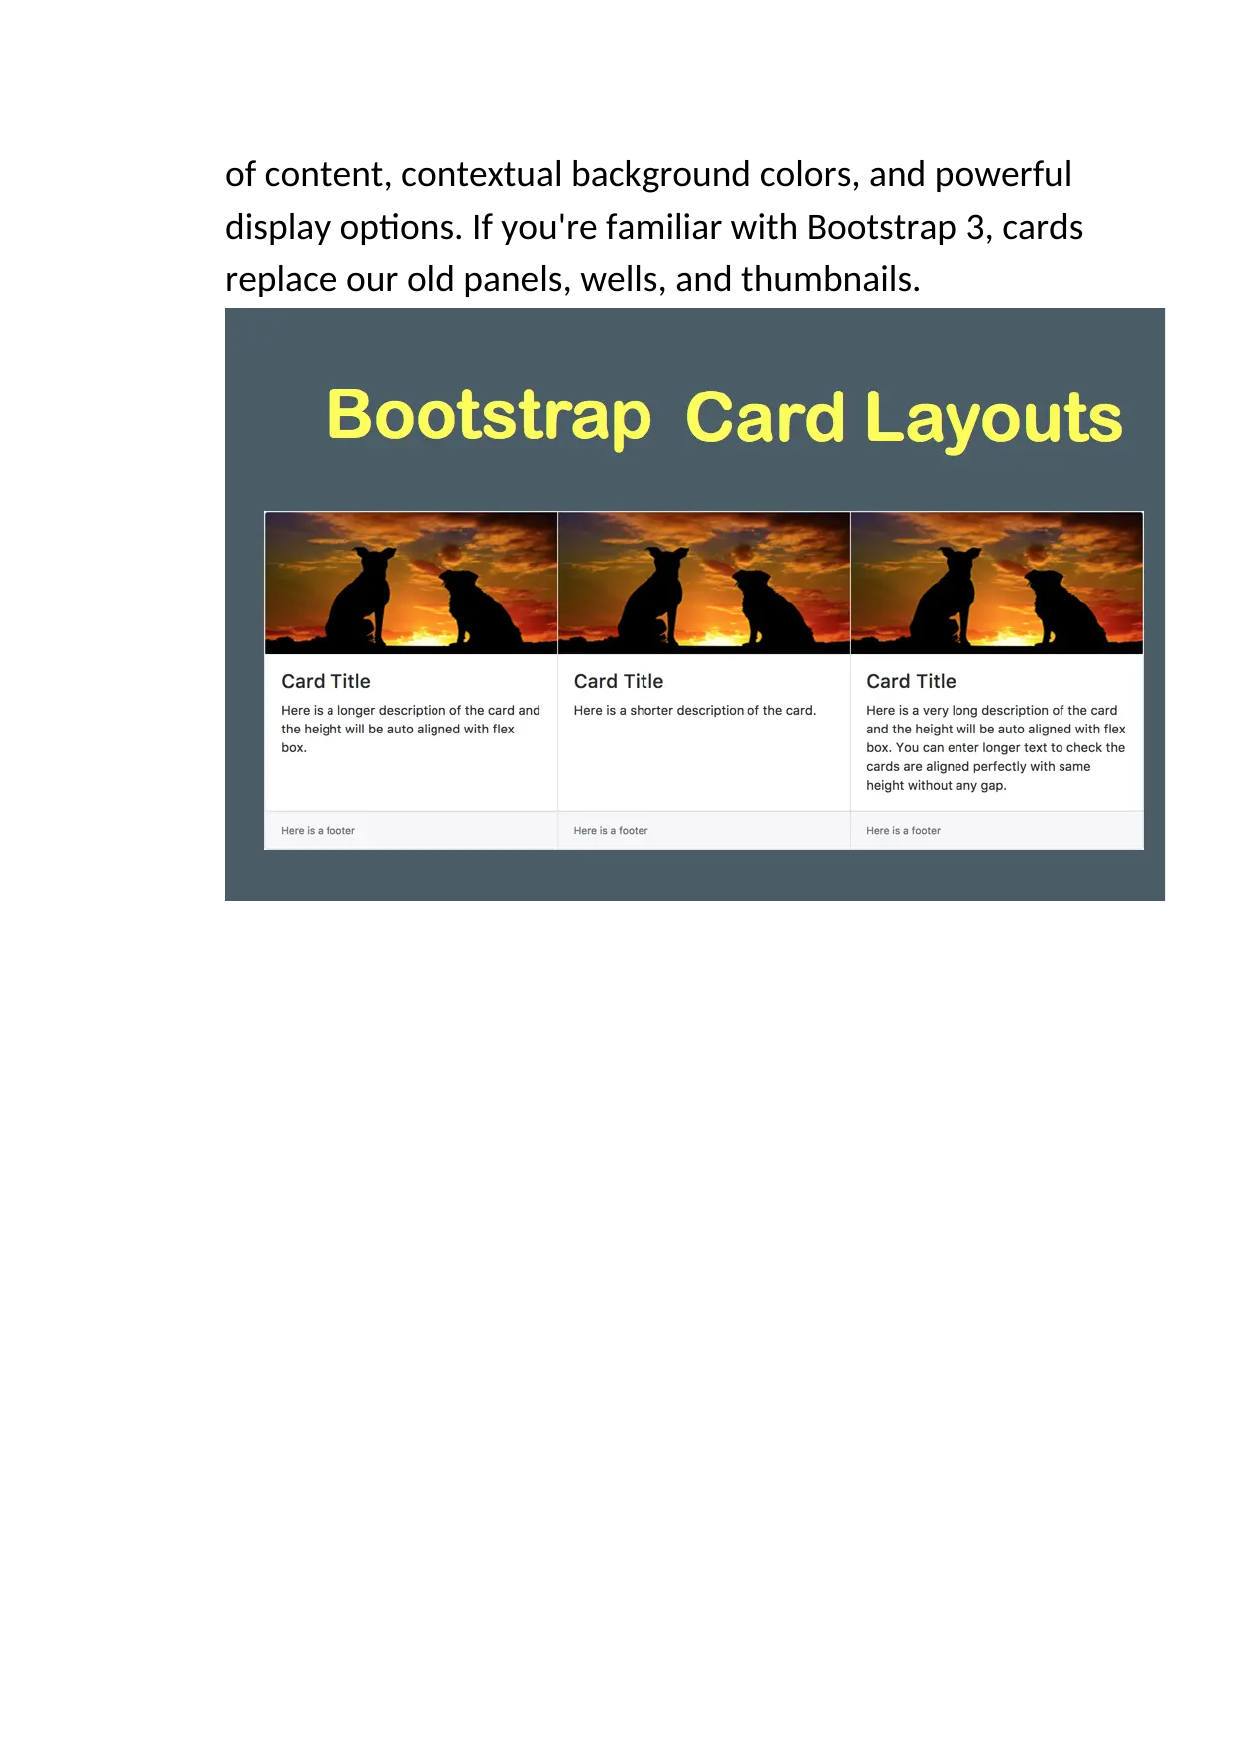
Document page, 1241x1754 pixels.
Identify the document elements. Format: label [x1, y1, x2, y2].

list [187, 150, 1090, 301]
picture [225, 308, 1166, 901]
